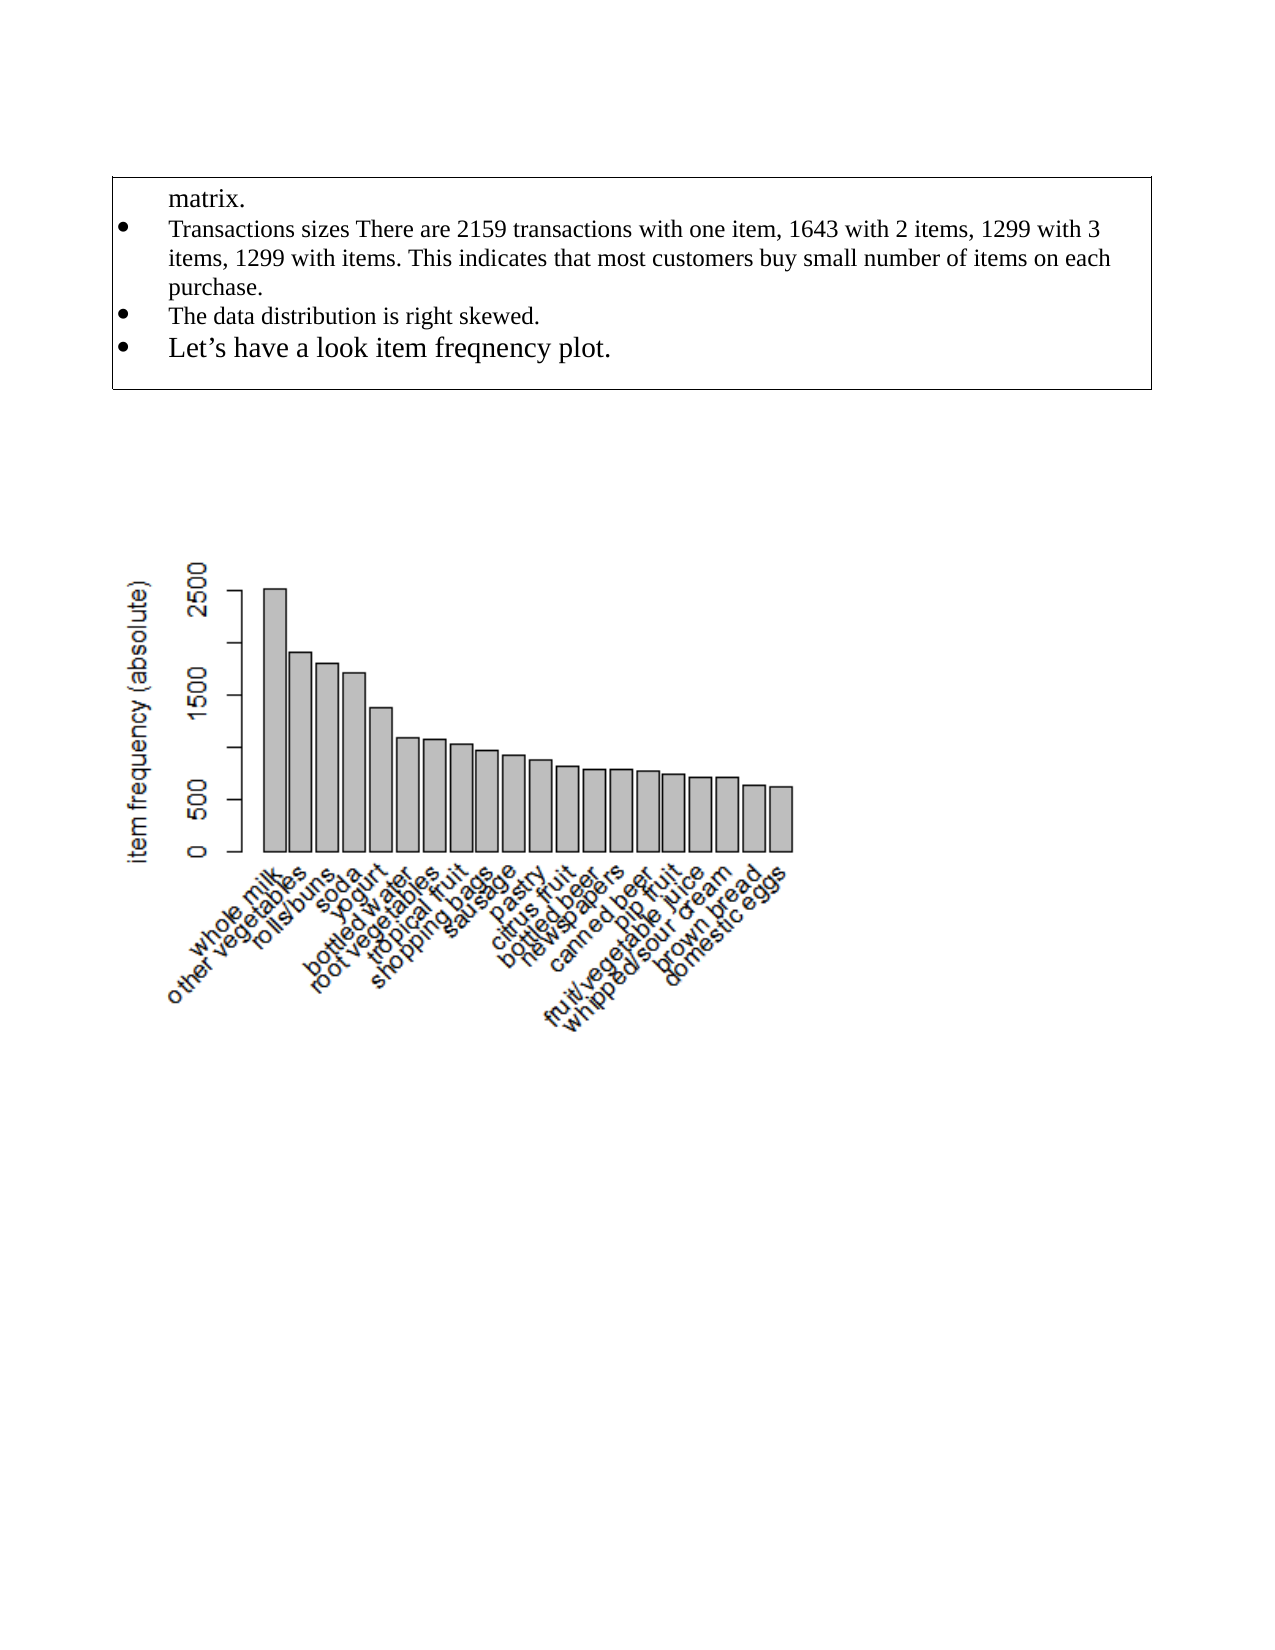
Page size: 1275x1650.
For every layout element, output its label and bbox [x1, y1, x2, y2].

picture [118, 465, 877, 1073]
table_header [113, 178, 1151, 389]
